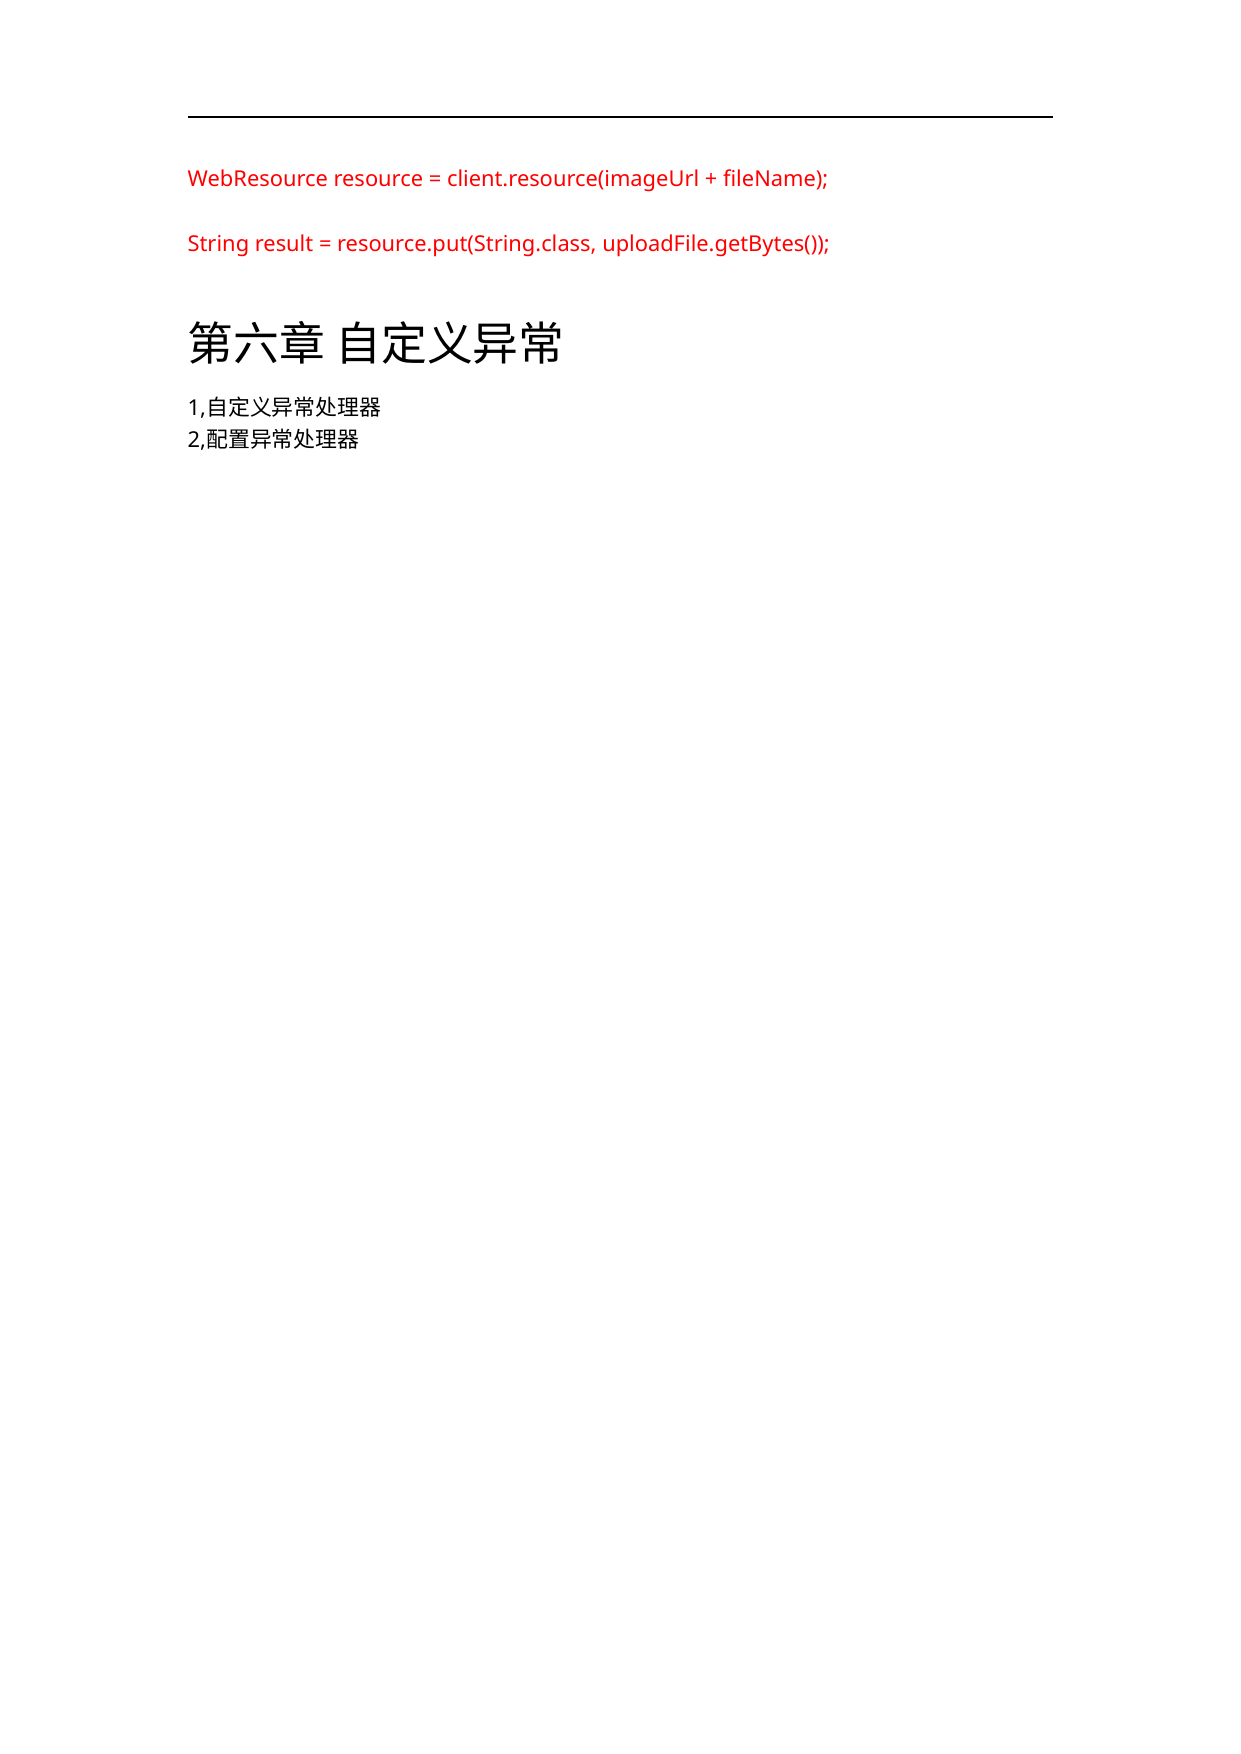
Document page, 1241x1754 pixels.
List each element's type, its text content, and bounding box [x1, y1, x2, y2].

text 2,配置异常处理器 [187, 422, 1053, 454]
text 第六章 自定义异常 [187, 292, 1053, 389]
text 1,自定义异常处理器 [187, 389, 1053, 422]
text String result = resource.put(String.class, uploadFile.getBytes()); [187, 227, 1053, 259]
text WebResource resource = client.resource(imageUrl + fileName); [187, 162, 1053, 194]
